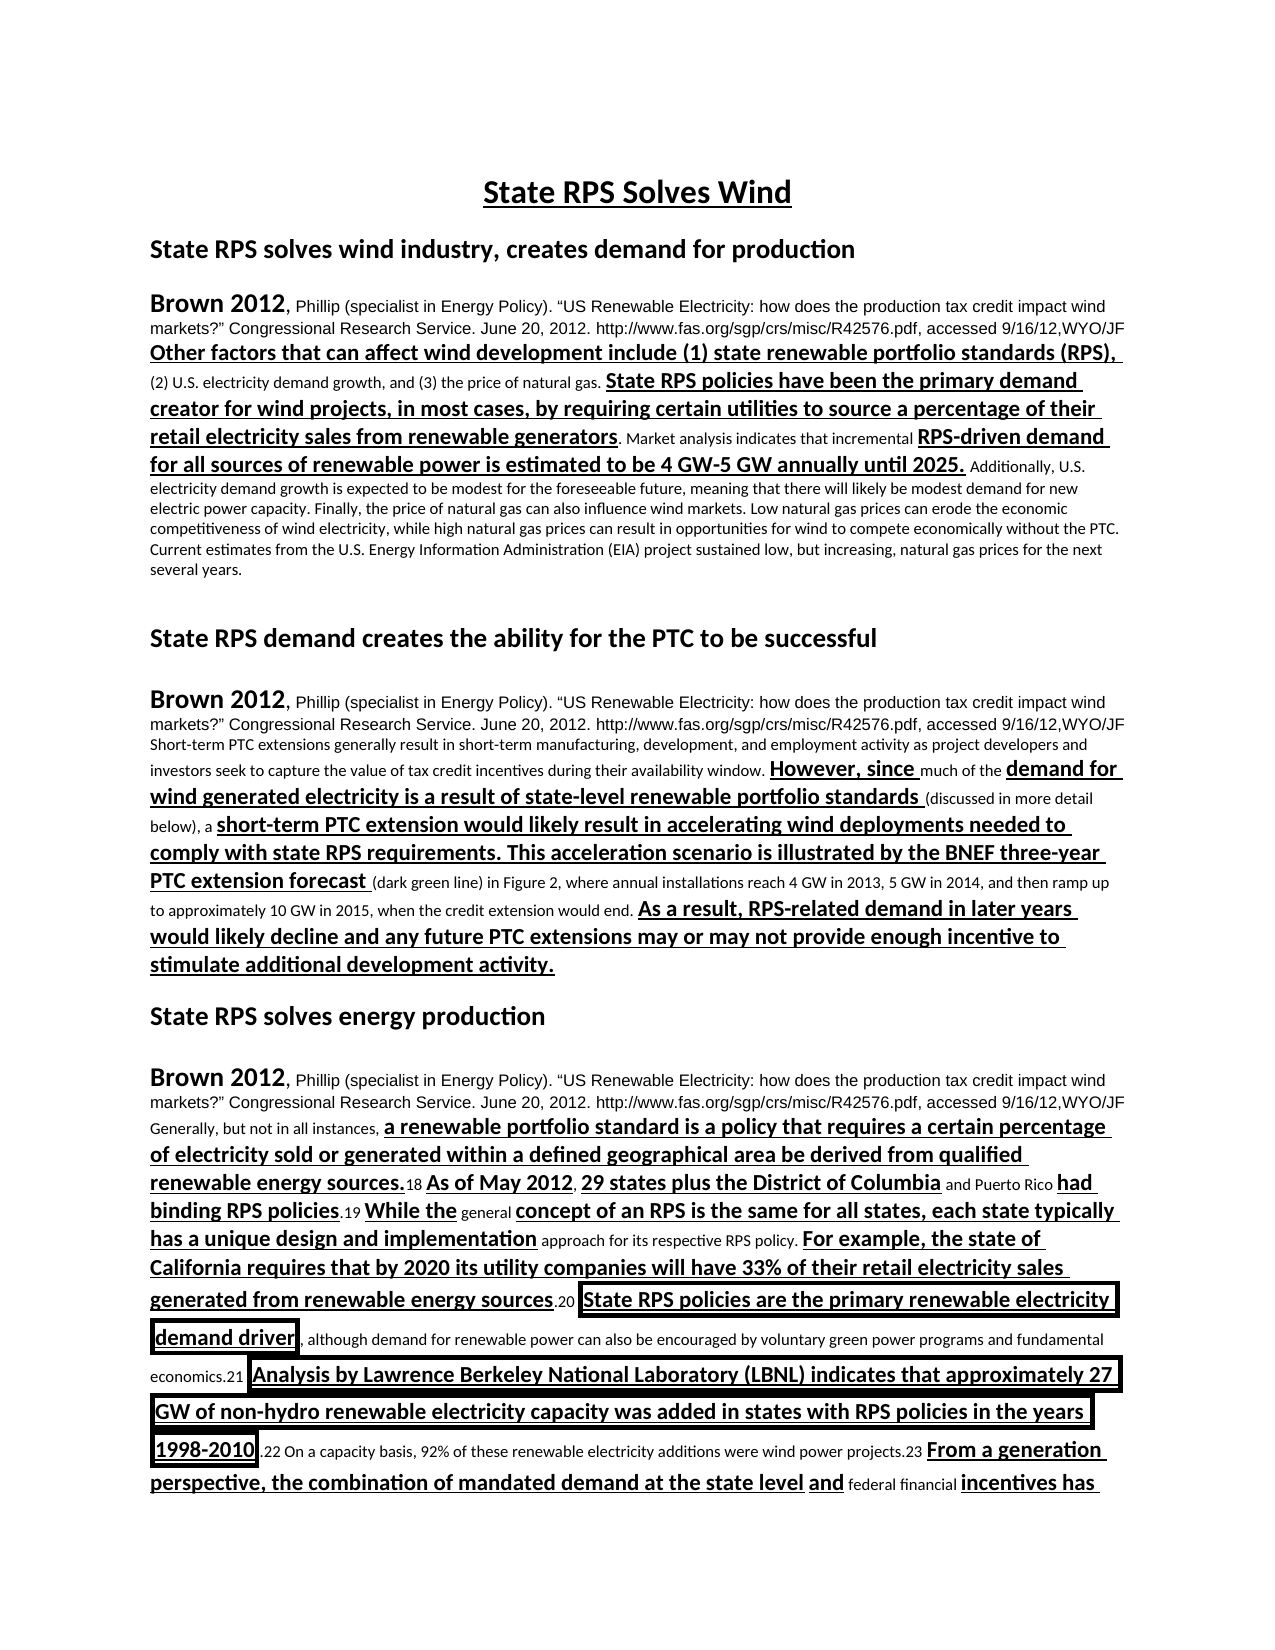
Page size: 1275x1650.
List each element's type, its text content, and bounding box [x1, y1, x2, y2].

text Brown 2012, Phillip (specialist in Energy Policy). “US Renewable Electricity: how does the production tax credit impact wind markets?” Congressional Research Service. June 20, 2012. http://www.fas.org/sgp/crs/misc/R42576.pdf, accessed 9/16/12,WYO/JF [150, 286, 1125, 338]
subtitle State RPS solves energy production [150, 999, 1125, 1032]
subtitle State RPS demand creates the ability for the PTC to be successful [150, 621, 1125, 654]
subtitle State RPS Solves Wind [150, 171, 1125, 212]
subtitle State RPS solves wind industry, creates demand for production [150, 232, 1125, 265]
text Short-term PTC extensions generally result in short-term manufacturing, development, and employment activity as project developers and investors seek to capture the value of tax credit incentives during their availability window. However, since much of the demand for wind generated electricity is a result of state-level renewable portfolio standards (discussed in more detail below), a short-term PTC extension would likely result in accelerating wind deployments needed to comply with state RPS requirements. This acceleration scenario is illustrated by the BNEF three-year PTC extension forecast (dark green line) in Figure 2, where annual installations reach 4 GW in 2013, 5 GW in 2014, and then ramp up to approximately 10 GW in 2015, when the credit extension would end. As a result, RPS-related demand in later years would likely decline and any future PTC extensions may or may not provide enough incentive to stimulate additional development activity. [150, 734, 1125, 978]
text Other factors that can affect wind development include (1) state renewable portfolio standards (RPS), (2) U.S. electricity demand growth, and (3) the price of natural gas. State RPS policies have been the primary demand creator for wind projects, in most cases, by requiring certain utilities to source a percentage of their retail electricity sales from renewable generators. Market analysis indicates that incremental RPS-driven demand for all sources of renewable power is estimated to be 4 GW-5 GW annually until 2025. Additionally, U.S. electricity demand growth is expected to be modest for the foreseeable future, meaning that there will likely be modest demand for new electric power capacity. Finally, the price of natural gas can also influence wind markets. Low natural gas prices can erode the economic competitiveness of wind electricity, while high natural gas prices can result in opportunities for wind to compete economically without the PTC. Current estimates from the U.S. Energy Information Administration (EIA) project sustained low, but increasing, natural gas prices for the next several years. [150, 338, 1125, 579]
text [150, 1112, 1125, 1496]
text Brown 2012, Phillip (specialist in Energy Policy). “US Renewable Electricity: how does the production tax credit impact wind markets?” Congressional Research Service. June 20, 2012. http://www.fas.org/sgp/crs/misc/R42576.pdf, accessed 9/16/12,WYO/JF [150, 682, 1125, 734]
text Brown 2012, Phillip (specialist in Energy Policy). “US Renewable Electricity: how does the production tax credit impact wind markets?” Congressional Research Service. June 20, 2012. http://www.fas.org/sgp/crs/misc/R42576.pdf, accessed 9/16/12,WYO/JF [150, 1060, 1125, 1112]
